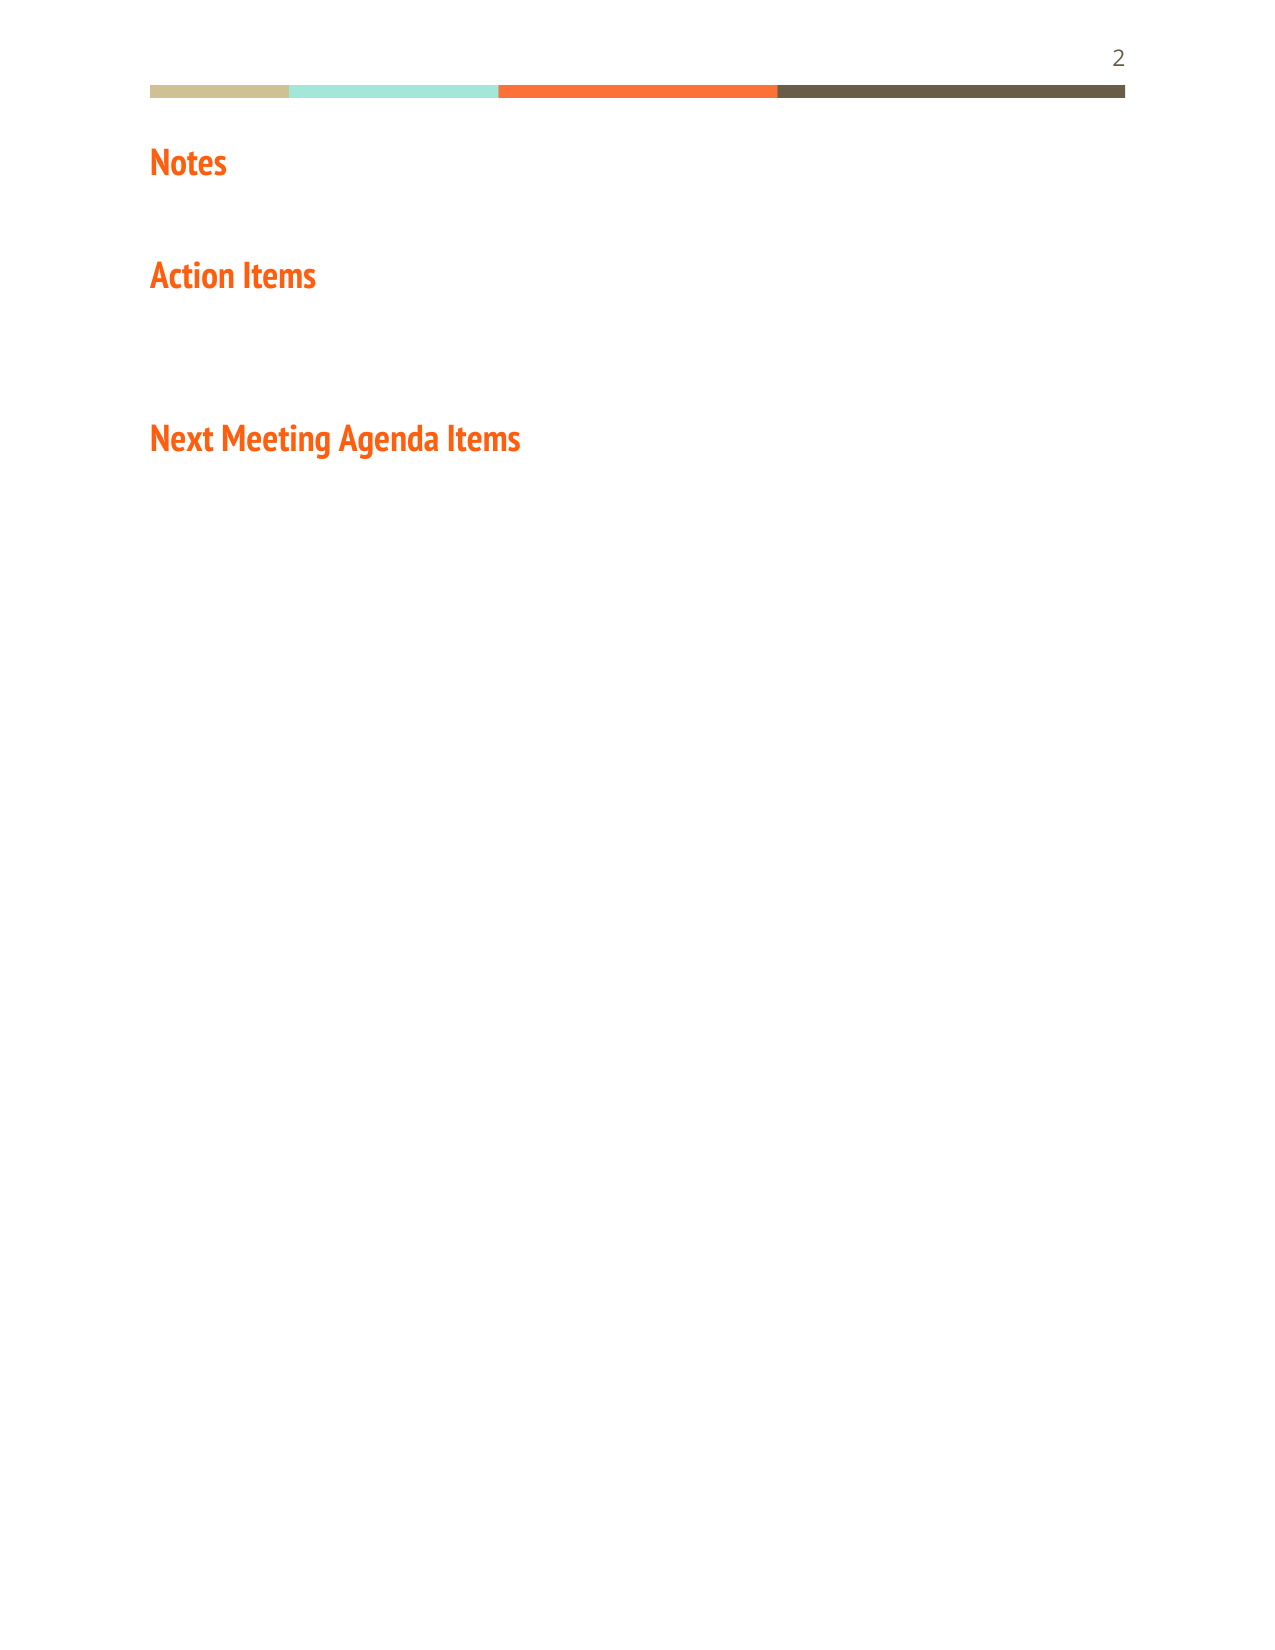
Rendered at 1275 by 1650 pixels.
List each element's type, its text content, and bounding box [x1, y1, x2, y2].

subtitle Action Items [150, 251, 1125, 299]
subtitle Notes [150, 137, 1125, 186]
picture [150, 85, 1125, 98]
subtitle Next Meeting Agenda Items [150, 413, 1125, 462]
